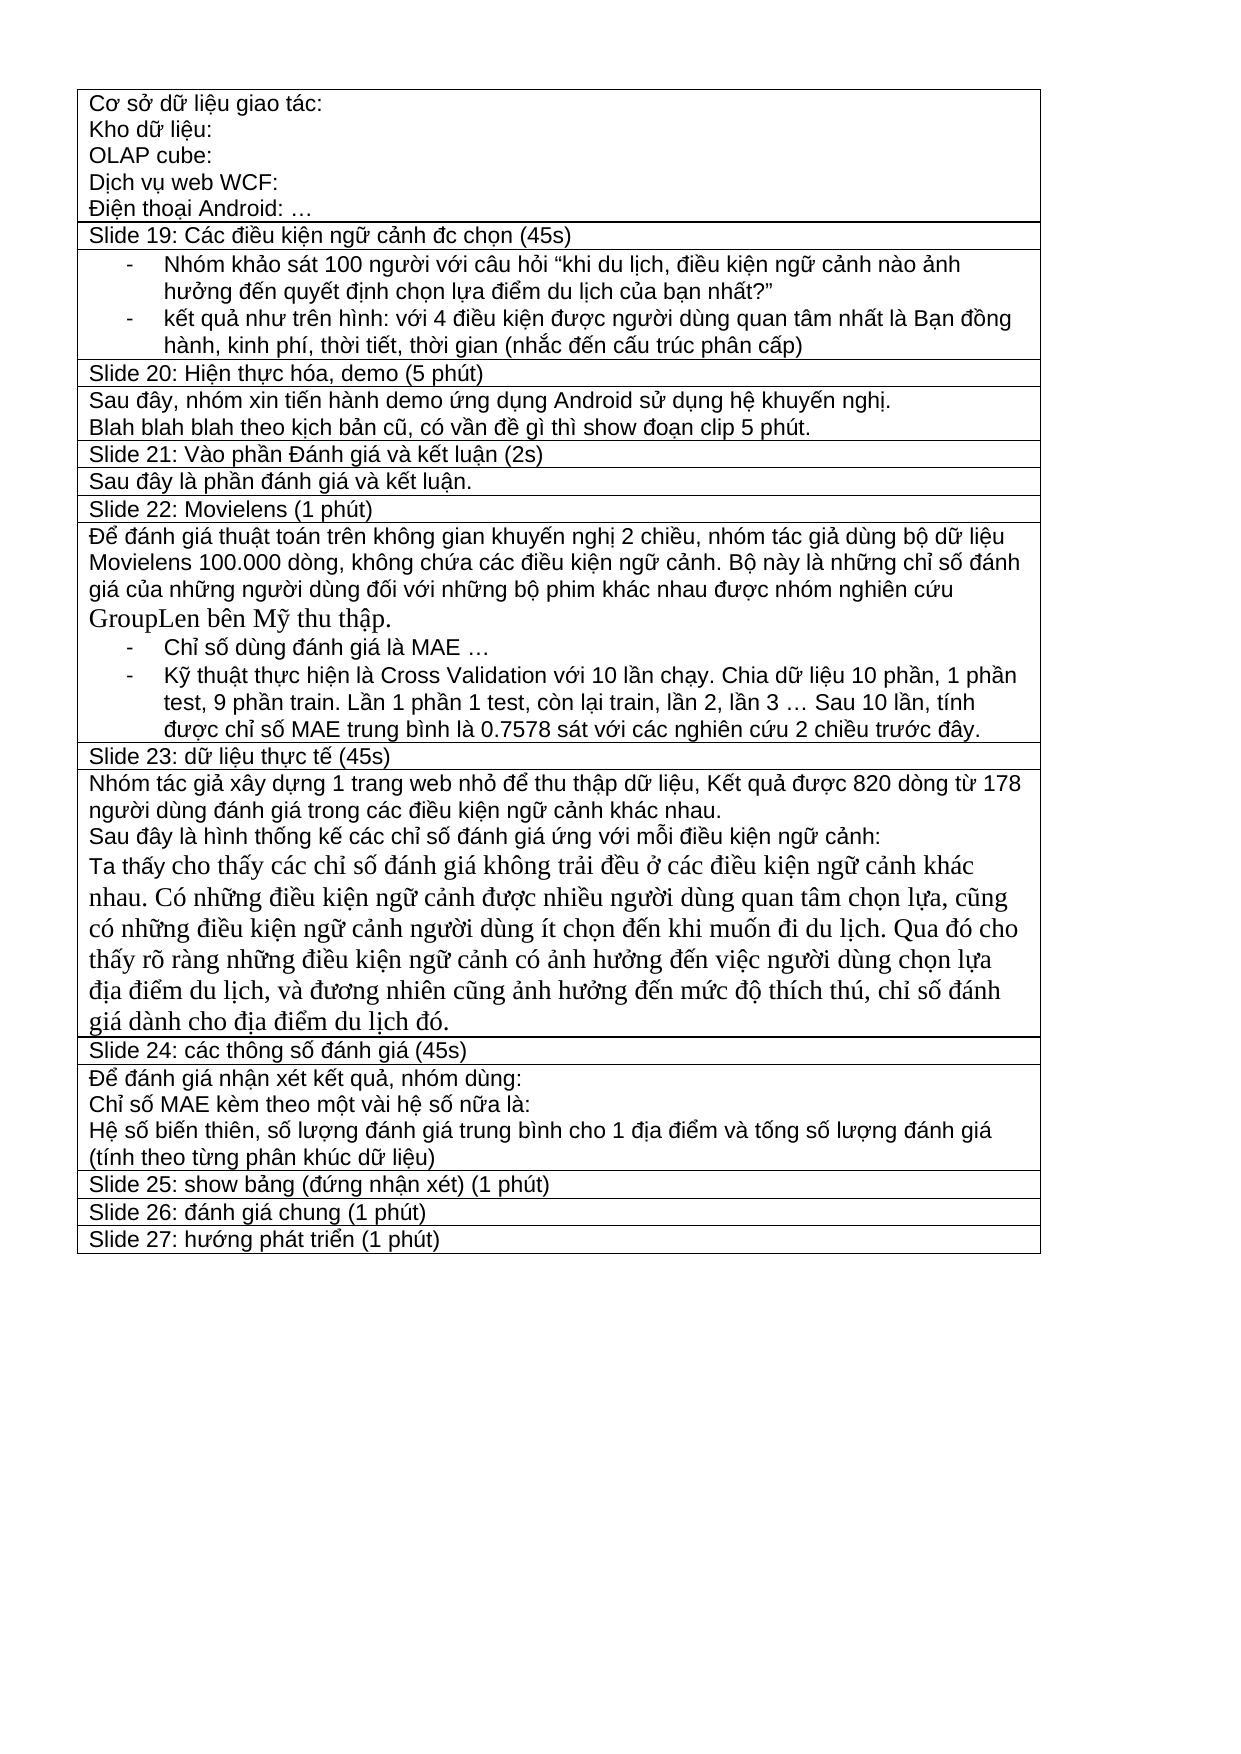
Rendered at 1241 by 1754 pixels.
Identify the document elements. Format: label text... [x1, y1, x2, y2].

table_cell Slide 27: hướng phát triển (1 phút) [78, 1226, 1040, 1252]
table_cell Để đánh giá nhận xét kết quả, nhóm dùng: Chỉ số MAE kèm theo một vài hệ số nữa là: Hệ số biến thiên, số lượng đánh giá trung bình cho 1 địa điểm và tống số lượng đánh giá (tính theo từng phân khúc dữ liệu) [78, 1065, 1040, 1170]
table_cell Để đánh giá thuật toán trên không gian khuyến nghị 2 chiều, nhóm tác giả dùng bộ dữ liệu Movielens 100.000 dòng, không chứa các điều kiện ngữ cảnh. Bộ này là những chỉ số đánh giá của những người dùng đối với những bộ phim khác nhau được nhóm nghiên cứu GroupLen bên Mỹ thu thập. Chỉ số dùng đánh giá là MAE … Kỹ thuật thực hiện là Cross Validation với 10 lần chạy. Chia dữ liệu 10 phần, 1 phần test, 9 phần train. Lần 1 phần 1 test, còn lại train, lần 2, lần 3 … Sau 10 lần, tính được chỉ số MAE trung bình là 0.7578 sát với các nghiên cứu 2 chiều trước đây. [78, 523, 1040, 742]
table_cell Slide 20: Hiện thực hóa, demo (5 phút) [78, 360, 1040, 386]
table_cell Nhóm khảo sát 100 người với câu hỏi “khi du lịch, điều kiện ngữ cảnh nào ảnh hưởng đến quyết định chọn lựa điểm du lịch của bạn nhất?” kết quả như trên hình: với 4 điều kiện được người dùng quan tâm nhất là Bạn đồng hành, kinh phí, thời tiết, thời gian (nhắc đến cấu trúc phân cấp) [78, 250, 1040, 359]
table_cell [78, 90, 1040, 221]
table_cell Slide 24: các thông số đánh giá (45s) [78, 1038, 1040, 1064]
table_cell Slide 23: dữ liệu thực tế (45s) [78, 743, 1040, 769]
table_cell Slide 21: Vào phần Đánh giá và kết luận (2s) [78, 441, 1040, 467]
table_cell Slide 25: show bảng (đứng nhận xét) (1 phút) [78, 1171, 1040, 1198]
table_cell Slide 22: Movielens (1 phút) [78, 496, 1040, 522]
table_cell Sau đây là phần đánh giá và kết luận. [78, 468, 1040, 494]
table_cell Slide 26: đánh giá chung (1 phút) [78, 1199, 1040, 1225]
table_cell Slide 19: Các điều kiện ngữ cảnh đc chọn (45s) [78, 223, 1040, 249]
table_cell Nhóm tác giả xây dựng 1 trang web nhỏ để thu thập dữ liệu, Kết quả được 820 dòng từ 178 người dùng đánh giá trong các điều kiện ngữ cảnh khác nhau. Sau đây là hình thống kế các chỉ số đánh giá ứng với mỗi điều kiện ngữ cảnh: Ta thấy cho thấy các chỉ số đánh giá không trải đều ở các điều kiện ngữ cảnh khác nhau. Có những điều kiện ngữ cảnh được nhiều người dùng quan tâm chọn lựa, cũng có những điều kiện ngữ cảnh người dùng ít chọn đến khi muốn đi du lịch. Qua đó cho thấy rõ ràng những điều kiện ngữ cảnh có ảnh hưởng đến việc người dùng chọn lựa địa điểm du lịch, và đương nhiên cũng ảnh hưởng đến mức độ thích thú, chỉ số đánh giá dành cho địa điểm du lịch đó. [78, 770, 1040, 1036]
table_cell Sau đây, nhóm xin tiến hành demo ứng dụng Android sử dụng hệ khuyến nghị. Blah blah blah theo kịch bản cũ, có vần đề gì thì show đoạn clip 5 phút. [78, 387, 1040, 440]
